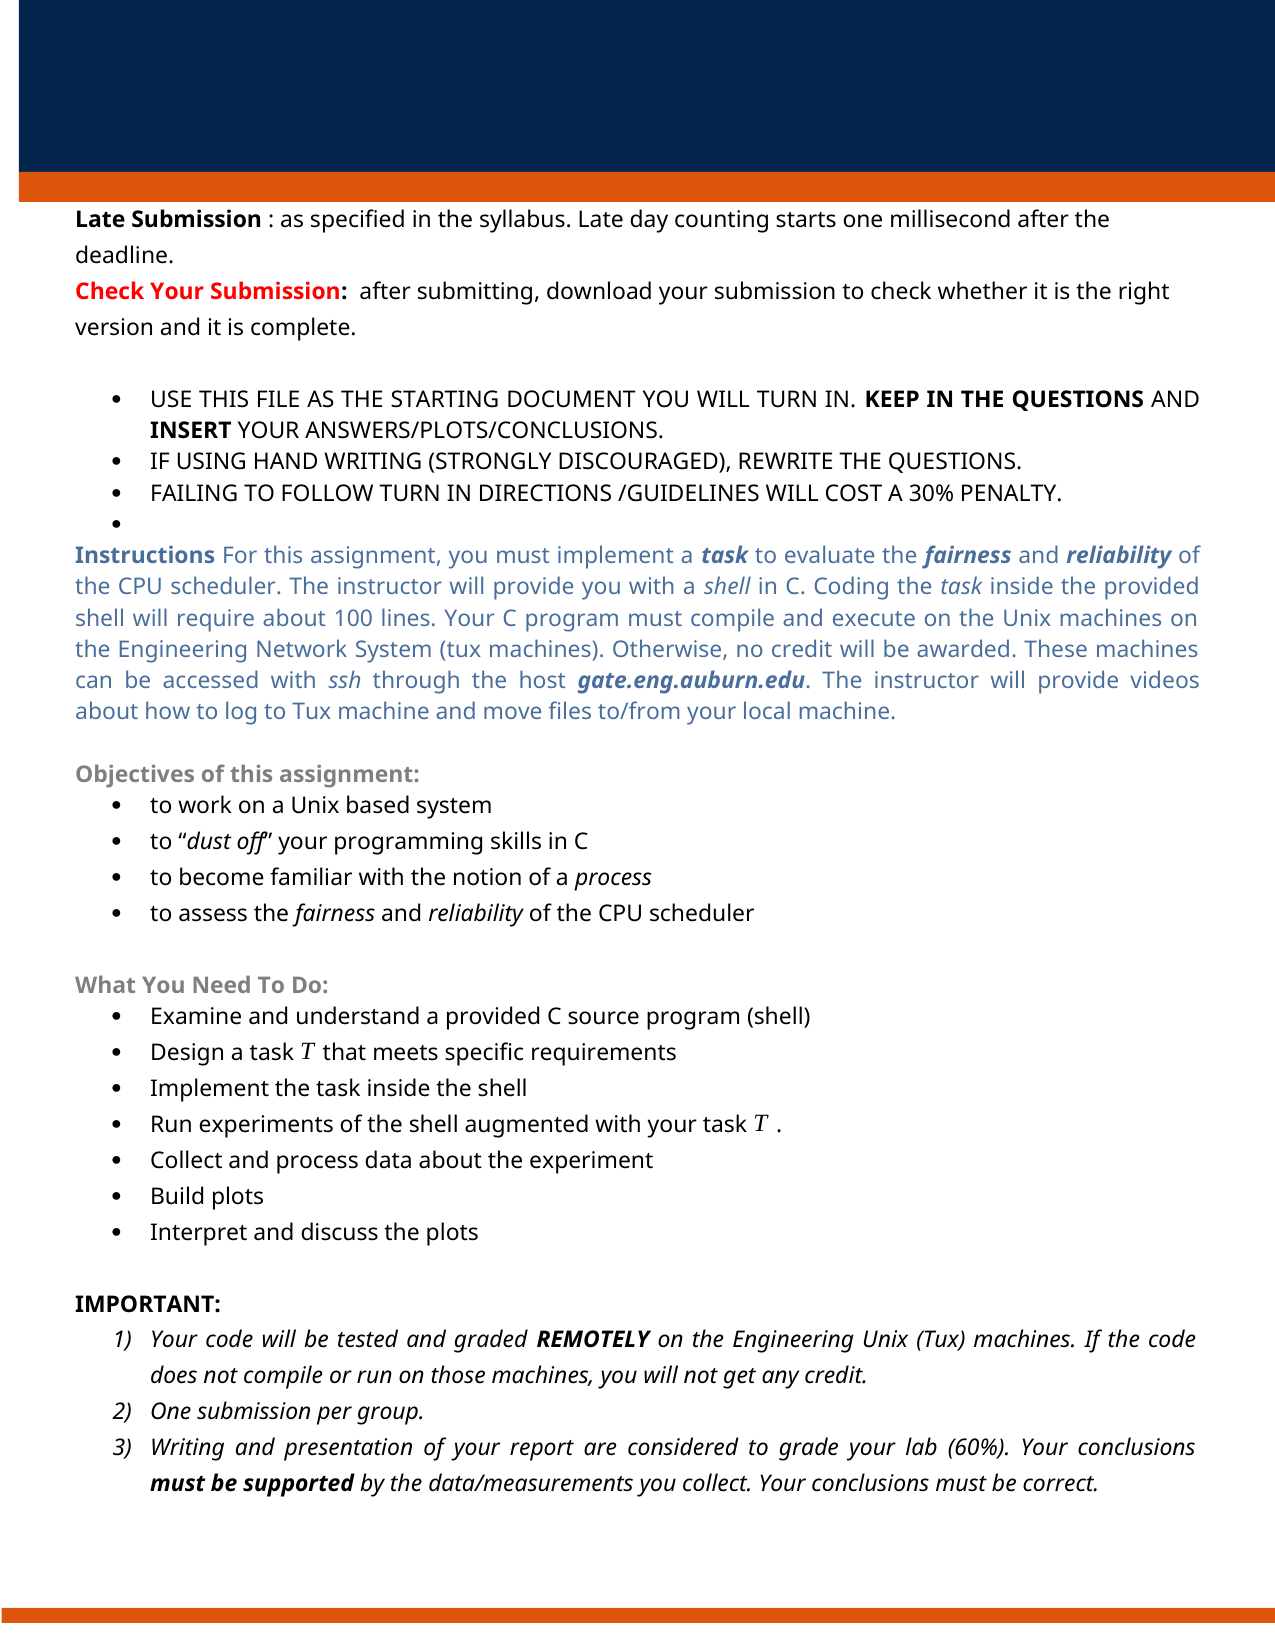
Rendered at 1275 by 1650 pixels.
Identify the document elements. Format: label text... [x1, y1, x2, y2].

text to assess the fairness and reliability of the CPU scheduler [112, 897, 1200, 928]
list FAILING TO FOLLOW TURN IN DIRECTIONS /GUIDELINES WILL COST A 30% PENALTY. [112, 477, 1200, 508]
text Build plots [112, 1180, 1200, 1211]
text Collect and process data about the experiment [112, 1144, 1200, 1175]
text Run experiments of the shell augmented with your task . [112, 1108, 1200, 1139]
text to work on a Unix based system [112, 789, 1200, 820]
list USE THIS FILE AS THE STARTING DOCUMENT YOU WILL TURN IN. KEEP IN THE QUESTIONS AND INSERT YOUR ANSWERS/PLOTS/CONCLUSIONS. [112, 383, 1200, 445]
text Objectives of this assignment: [75, 758, 1200, 789]
text Design a task that meets specific requirements [112, 1036, 1200, 1067]
text Interpret and discuss the plots [112, 1216, 1200, 1247]
text to become familiar with the notion of a process [112, 861, 1200, 892]
text Examine and understand a provided C source program (shell) [112, 1000, 1200, 1031]
text Late Submission : as specified in the syllabus. Late day counting starts one millisecond after the deadline. [75, 202, 1200, 270]
list Your code will be tested and graded REMOTELY on the Engineering Unix (Tux) machines. If the code does not compile or run on those machines, you will not get any credit. [112, 1323, 1200, 1391]
text Check Your Submission: after submitting, download your submission to check whether it is the right version and it is complete. [75, 275, 1200, 342]
list IMPORTANT: [75, 1287, 1200, 1319]
text Instructions For this assignment, you must implement a task to evaluate the fairness and reliability of the CPU scheduler. The instructor will provide you with a shell in C. Coding the task inside the provided shell will require about 100 lines. Your C program must compile and execute on the Unix machines on the Engineering Network System (tux machines). Otherwise, no credit will be awarded. These machines can be accessed with ssh through the host gate.eng.auburn.edu. The instructor will provide videos about how to log to Tux machine and move files to/from your local machine. [75, 539, 1200, 727]
list One submission per group. [112, 1395, 1200, 1427]
text What You Need To Do: [75, 969, 1200, 1000]
list Writing and presentation of your report are considered to grade your lab (60%). Your conclusions must be supported by the data/measurements you collect. Your conclusions must be correct. [112, 1431, 1200, 1498]
text Implement the task inside the shell [112, 1072, 1200, 1103]
list IF USING HAND WRITING (STRONGLY DISCOURAGED), REWRITE THE QUESTIONS. [112, 445, 1200, 477]
text to “dust off” your programming skills in C [112, 825, 1200, 856]
